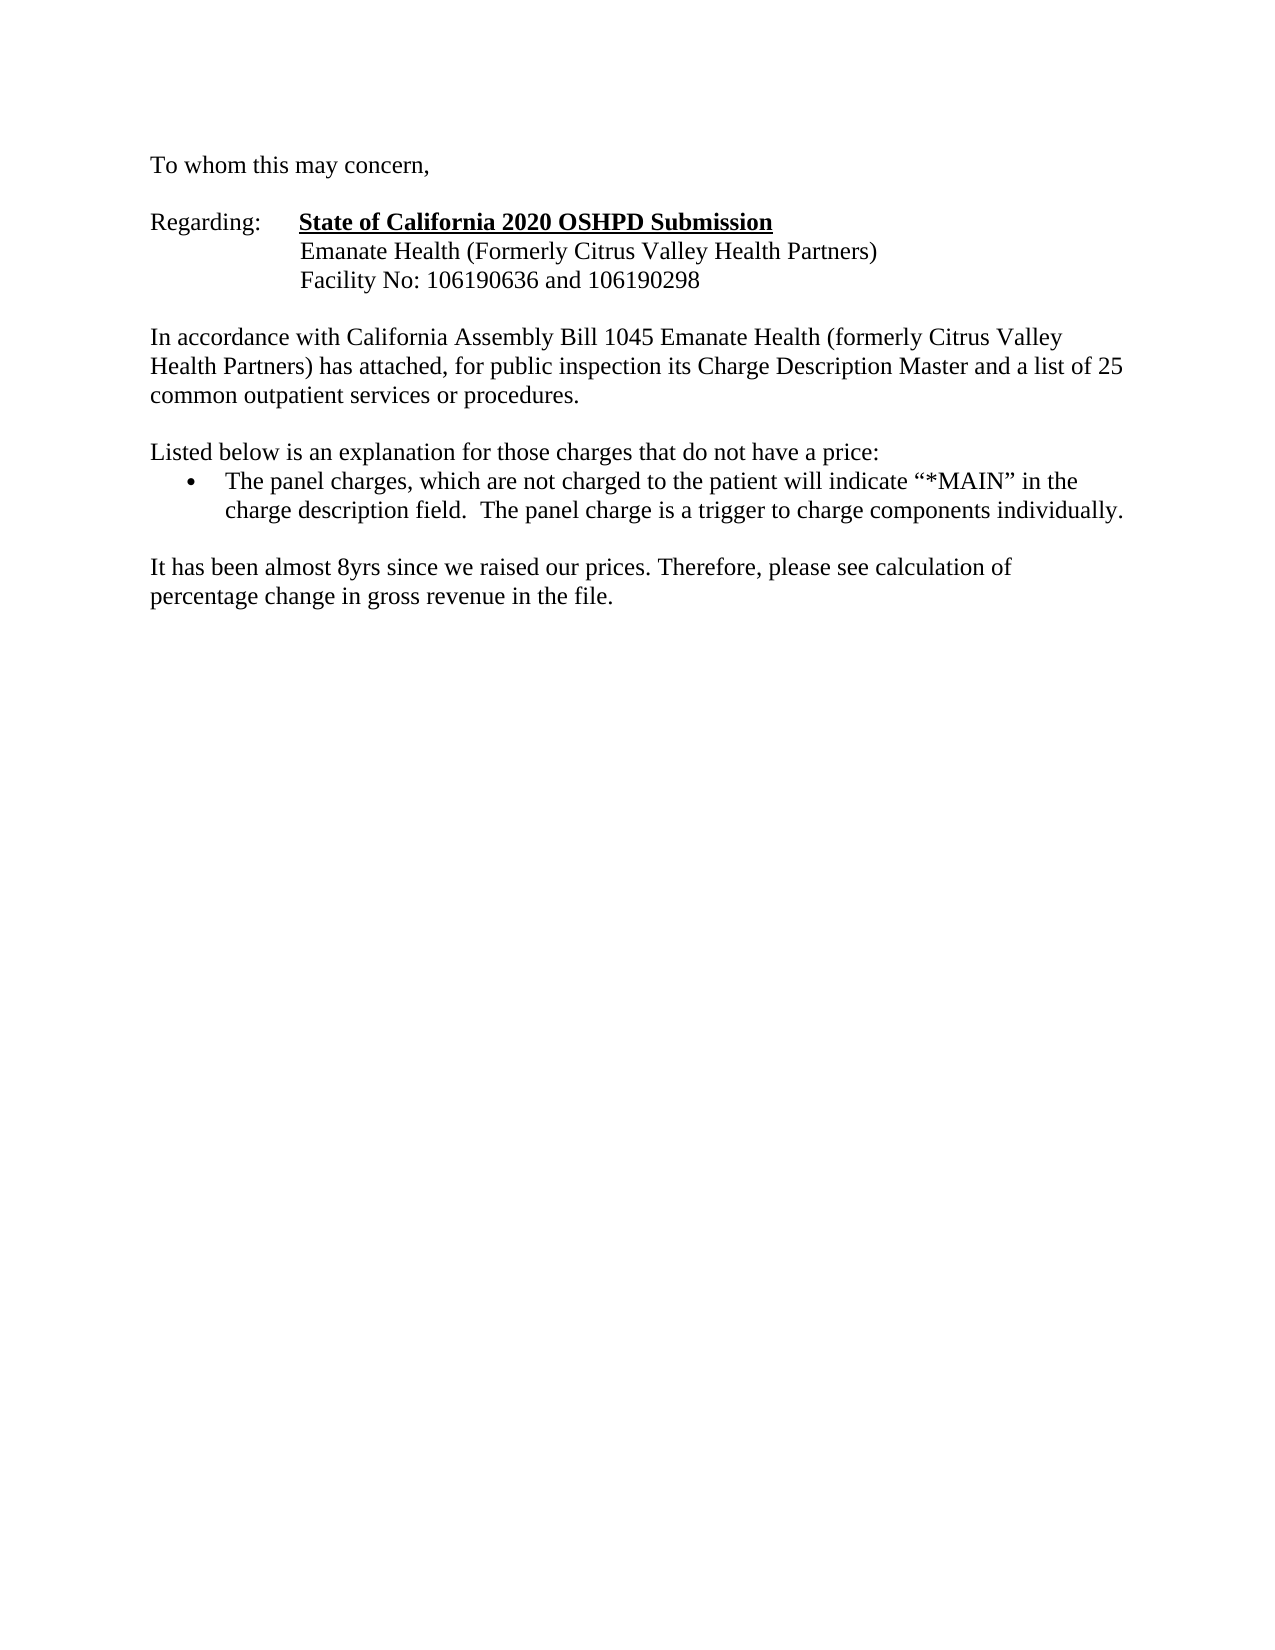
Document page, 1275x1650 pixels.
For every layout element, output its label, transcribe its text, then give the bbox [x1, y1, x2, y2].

text Facility No: 106190636 and 106190298 [150, 265, 1125, 294]
text Listed below is an explanation for those charges that do not have a price: [150, 437, 1125, 466]
text It has been almost 8yrs since we raised our prices. Therefore, please see calculation of percentage change in gross revenue in the file. [150, 552, 1125, 610]
text Emanate Health (Formerly Citrus Valley Health Partners) [150, 236, 1125, 265]
text Regarding: State of California 2020 OSHPD Submission [150, 207, 1125, 236]
text In accordance with California Assembly Bill 1045 Emanate Health (formerly Citrus Valley Health Partners) has attached, for public inspection its Charge Description Master and a list of 25 common outpatient services or procedures. [150, 322, 1125, 409]
text To whom this may concern, [150, 150, 1125, 179]
list The panel charges, which are not charged to the patient will indicate “*MAIN” in the charge description field. The panel charge is a trigger to charge components individually. [187, 466, 1125, 524]
